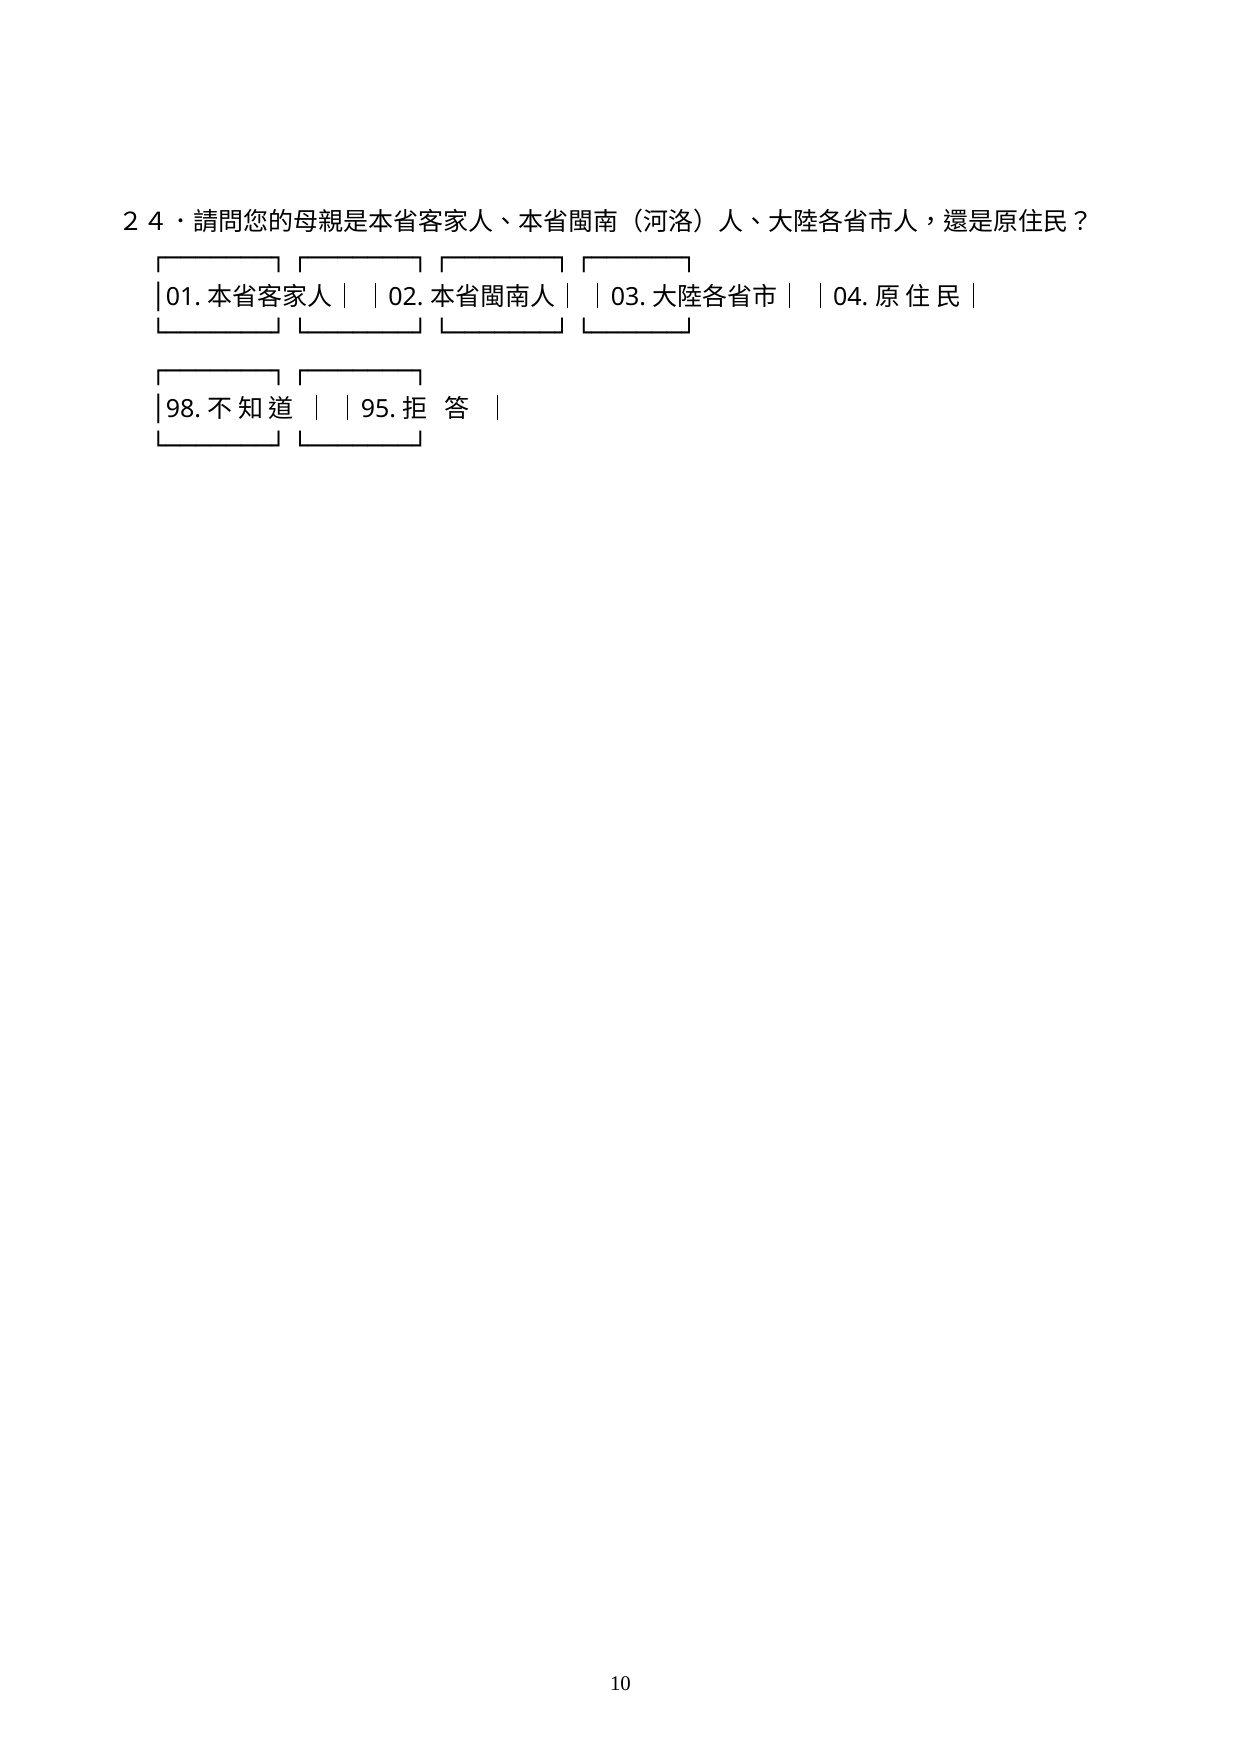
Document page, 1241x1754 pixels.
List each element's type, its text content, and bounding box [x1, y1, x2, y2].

text ２４．請問您的母親是本省客家人、本省閩南（河洛）人、大陸各省市人，還是原住民？ [118, 201, 1122, 238]
text └───────┘ └───────┘ [118, 426, 1122, 463]
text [118, 276, 1122, 313]
text └───────┘ └───────┘ └───────┘ └──────┘ [118, 313, 1122, 351]
text │98. 不 知 道 │ │95. 拒 答 │ [118, 388, 1122, 426]
text ┌───────┐ ┌───────┐ [118, 351, 1122, 388]
text ┌───────┐ ┌───────┐ ┌───────┐ ┌──────┐ [118, 238, 1122, 276]
